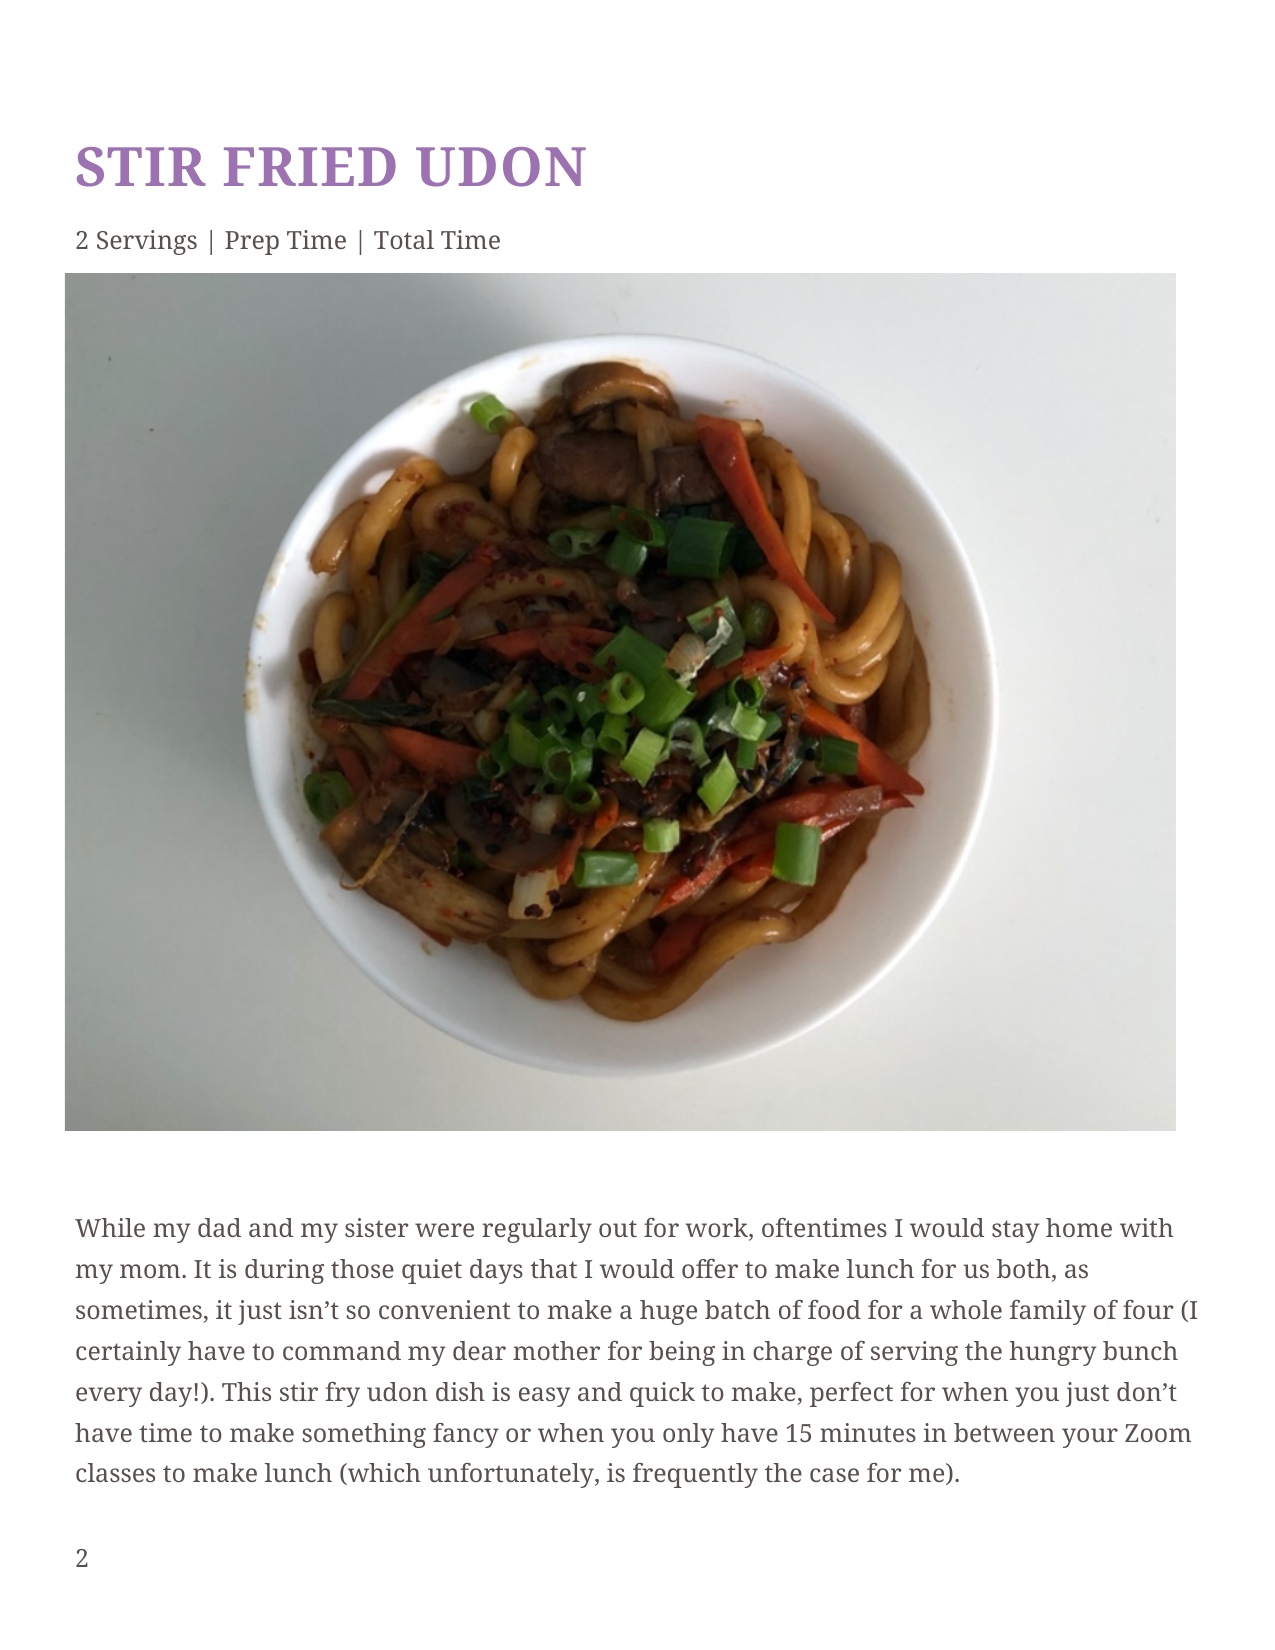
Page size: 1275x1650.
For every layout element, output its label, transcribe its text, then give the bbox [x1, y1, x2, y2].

text 2 [75, 223, 1200, 257]
picture [64, 273, 1176, 1131]
text While my dad and my sister were regularly out for work, oftentimes I would stay home with my mom. It is during those quiet days that I would offer to make lunch for us both, as sometimes, it just isn’t so convenient to make a huge batch of food for a whole family of four (I certainly have to command my dear mother for being in charge of serving the hungry bunch every day!). This stir fry udon dish is easy and quick to make, perfect for when you just don’t have time to make something fancy or when you only have 15 minutes in between your Zoom classes to make lunch (which unfortunately, is frequently the case for me). [75, 1211, 1200, 1490]
title STIR FRIED UDON [75, 128, 1200, 202]
